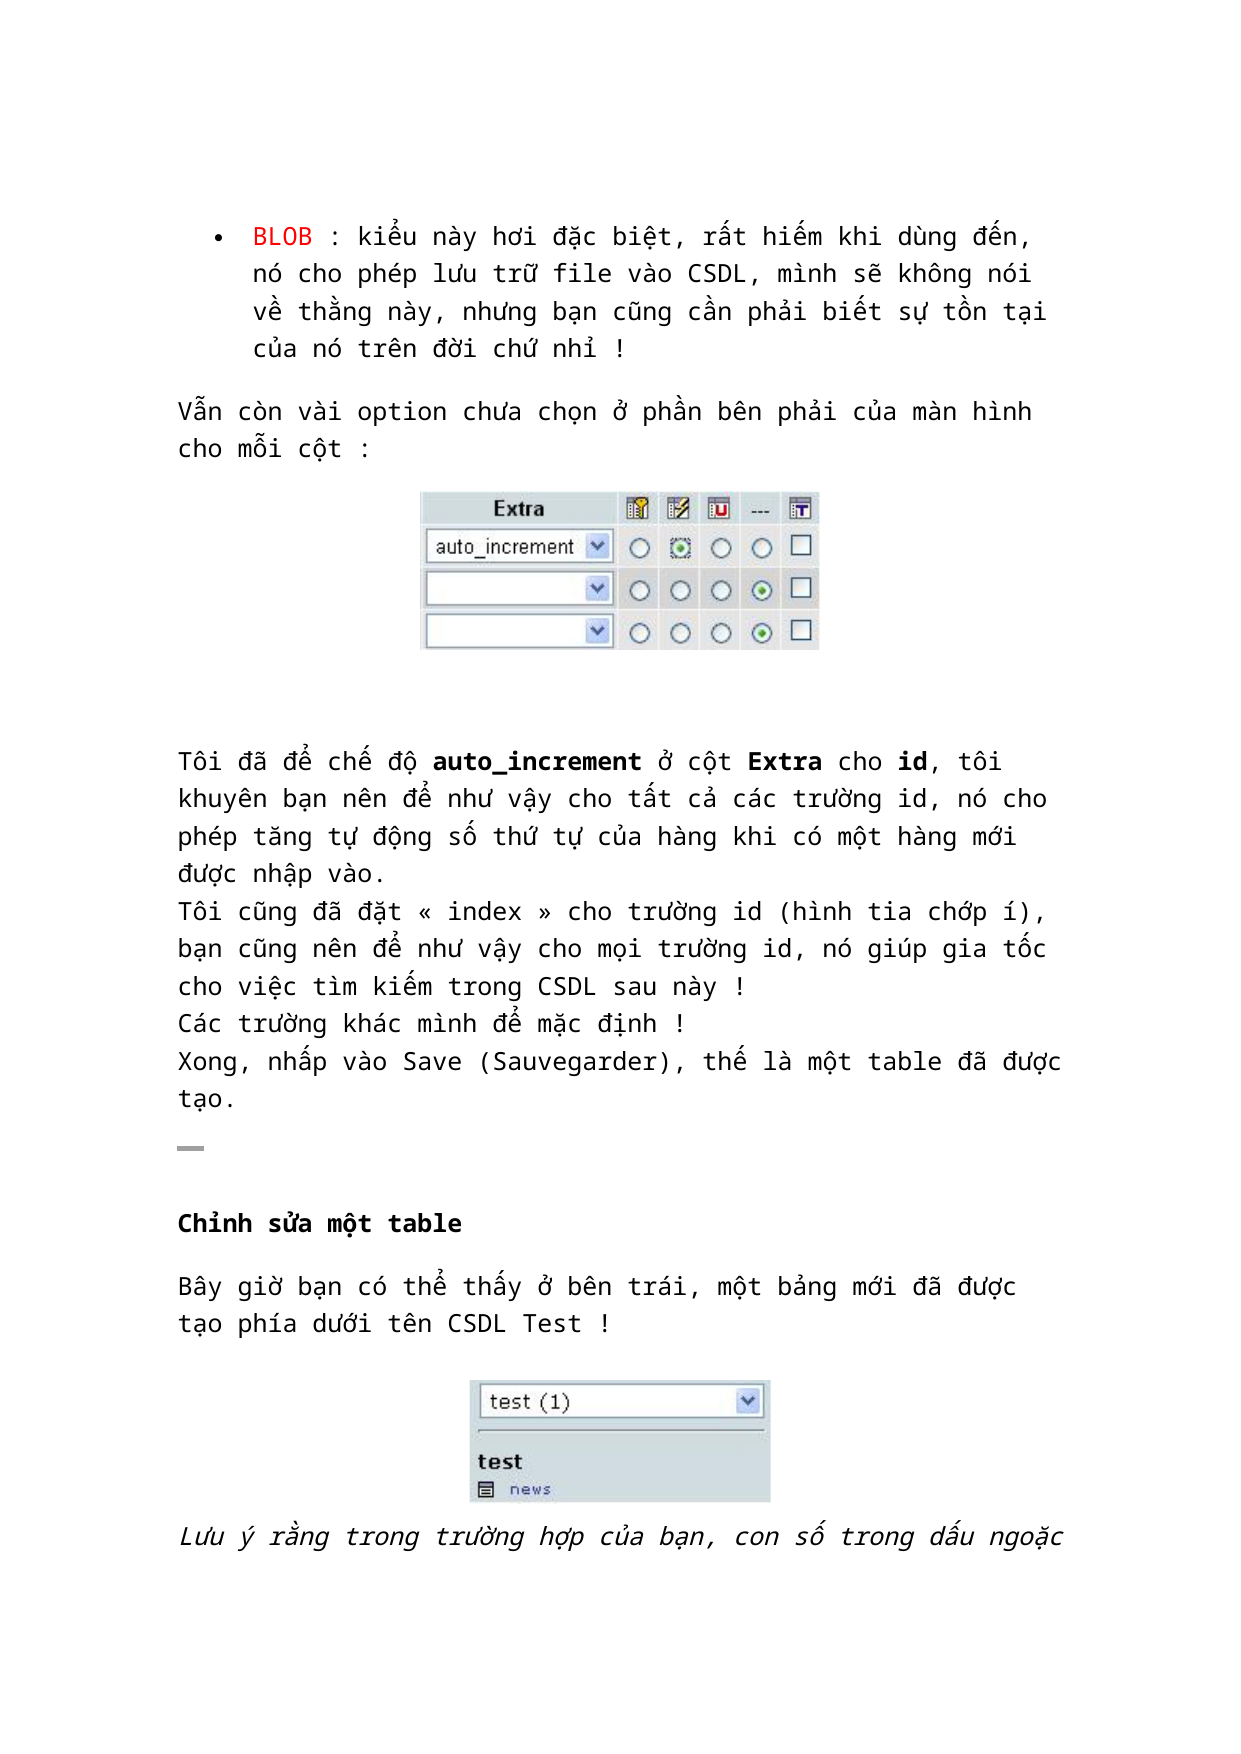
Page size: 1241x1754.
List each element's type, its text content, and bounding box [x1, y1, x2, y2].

picture [420, 491, 820, 650]
picture [469, 1380, 771, 1504]
text Chỉnh sửa một table [177, 1204, 1063, 1242]
text Bây giờ bạn có thể thấy ở bên trái, một bảng mới đã được tạo phía dưới tên CSDL Test ! [177, 1267, 1063, 1342]
text Tôi đã để chế độ auto_increment ở cột Extra cho id, tôi khuyên bạn nên để như vậy cho tất cả các trường id, nó cho phép tăng tự động số thứ tự của hàng khi có một hàng mới được nhập vào. Tôi cũng đã đặt « index » cho trường id (hình tia chớp í), bạn cũng nên để như vậy cho mọi trường id, nó giúp gia tốc cho việc tìm kiếm trong CSDL sau này ! Các trường khác mình để mặc định ! Xong, nhấp vào Save (Sauvegarder), thế là một table đã được tạo. [177, 704, 1063, 1117]
text Vẫn còn vài option chưa chọn ở phần bên phải của màn hình cho mỗi cột : [177, 392, 1063, 467]
list BLOB : kiểu này hơi đặc biệt, rất hiếm khi dùng đến, nó cho phép lưu trữ file vào CSDL, mình sẽ không nói về thằng này, nhưng bạn cũng cần phải biết sự tồn tại của nó trên đời chứ nhỉ ! [215, 217, 1063, 367]
